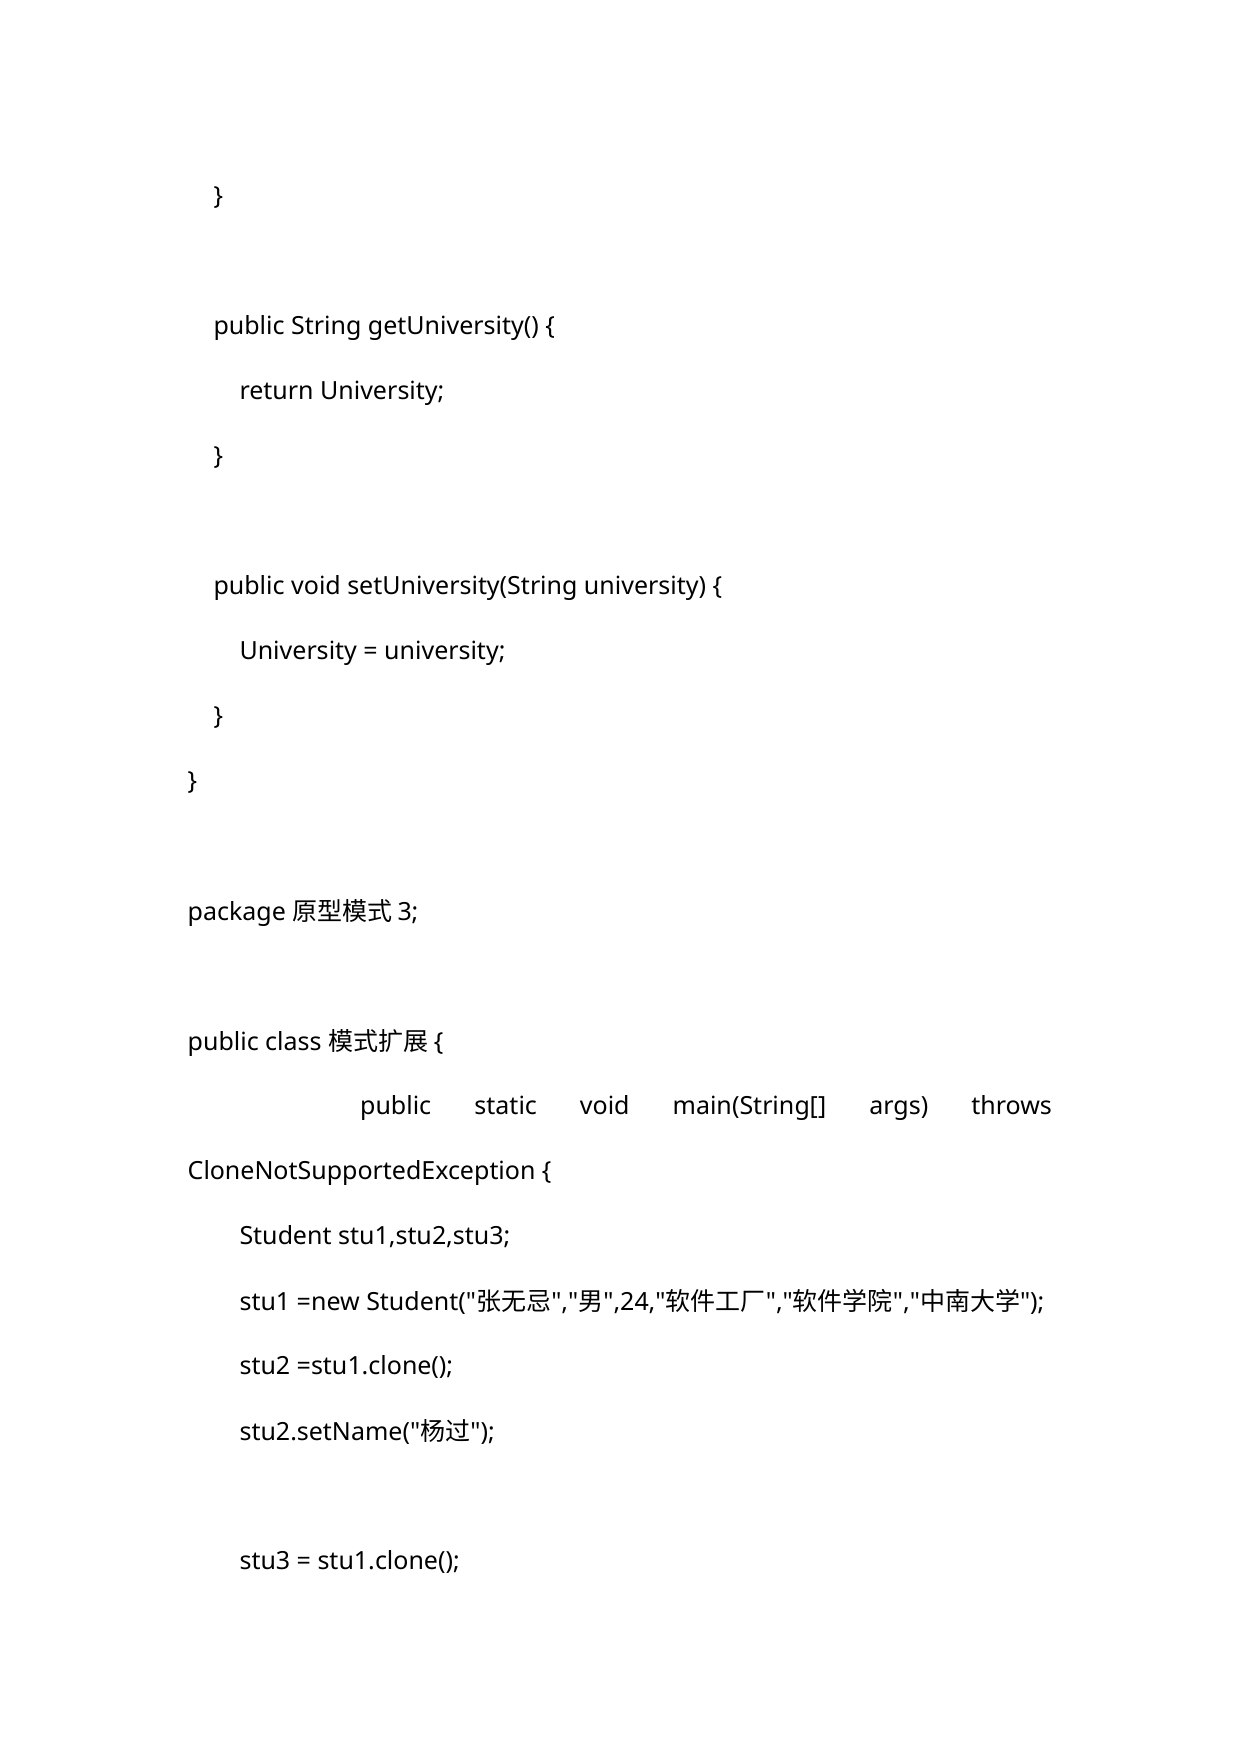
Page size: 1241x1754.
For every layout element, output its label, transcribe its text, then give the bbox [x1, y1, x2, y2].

text public void setUniversity(String university) { [187, 552, 1053, 617]
text } [187, 682, 1053, 747]
text public static void main(String[] args) throws CloneNotSupportedException { [187, 1072, 1053, 1202]
text stu2.setName("杨过"); [187, 1397, 1053, 1462]
text stu1 =new Student("张无忌","男",24,"软件工厂","软件学院","中南大学"); [187, 1267, 1053, 1332]
text } [187, 162, 1053, 227]
text University = university; [187, 617, 1053, 682]
text package 原型模式3; [187, 877, 1053, 942]
text stu2 =stu1.clone(); [187, 1332, 1053, 1397]
text Student stu1,stu2,stu3; [187, 1202, 1053, 1267]
text } [187, 747, 1053, 812]
text return University; [187, 357, 1053, 422]
text } [187, 422, 1053, 487]
text stu3 = stu1.clone(); [187, 1527, 1053, 1592]
text public String getUniversity() { [187, 292, 1053, 357]
text public class 模式扩展 { [187, 1007, 1053, 1072]
